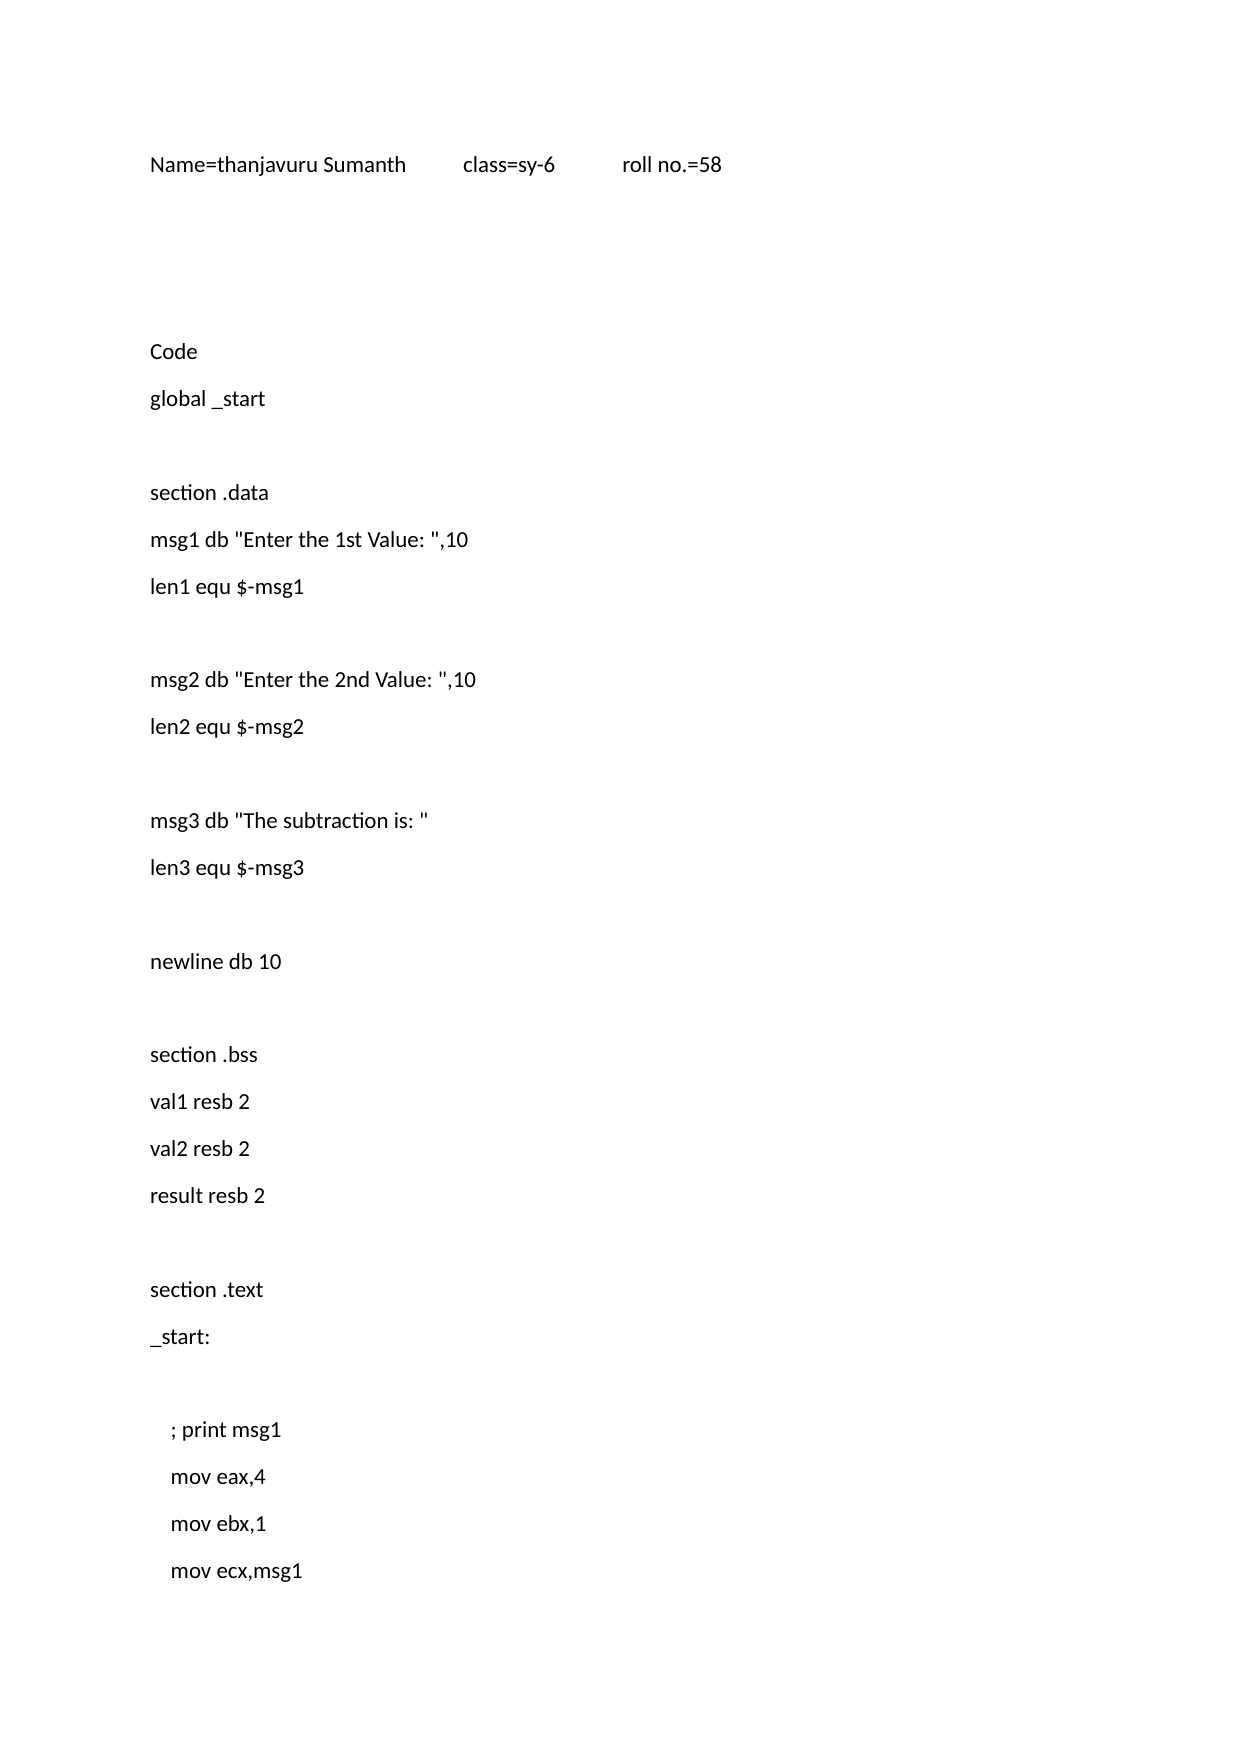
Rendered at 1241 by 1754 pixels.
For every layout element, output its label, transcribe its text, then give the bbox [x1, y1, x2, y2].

text msg3 db "The subtraction is: " [150, 806, 1090, 834]
text len1 equ $-msg1 [150, 572, 1090, 600]
text Name=thanjavuru Sumanth class=sy-6 roll no.=58 [150, 150, 1090, 178]
text section .text [150, 1275, 1090, 1303]
text _start: [150, 1322, 1090, 1350]
text msg2 db "Enter the 2nd Value: ",10 [150, 666, 1090, 694]
text newline db 10 [150, 947, 1090, 975]
text result resb 2 [150, 1181, 1090, 1209]
text mov ecx,msg1 [150, 1556, 1090, 1584]
text val1 resb 2 [150, 1087, 1090, 1116]
text len2 equ $-msg2 [150, 712, 1090, 741]
text mov ebx,1 [150, 1509, 1090, 1537]
text ; print msg1 [150, 1416, 1090, 1444]
text global _start [150, 384, 1090, 412]
text len3 equ $-msg3 [150, 853, 1090, 881]
text section .data [150, 478, 1090, 506]
text section .bss [150, 1041, 1090, 1069]
text msg1 db "Enter the 1st Value: ",10 [150, 525, 1090, 553]
text val2 resb 2 [150, 1134, 1090, 1162]
text mov eax,4 [150, 1462, 1090, 1491]
text Code [150, 337, 1090, 366]
